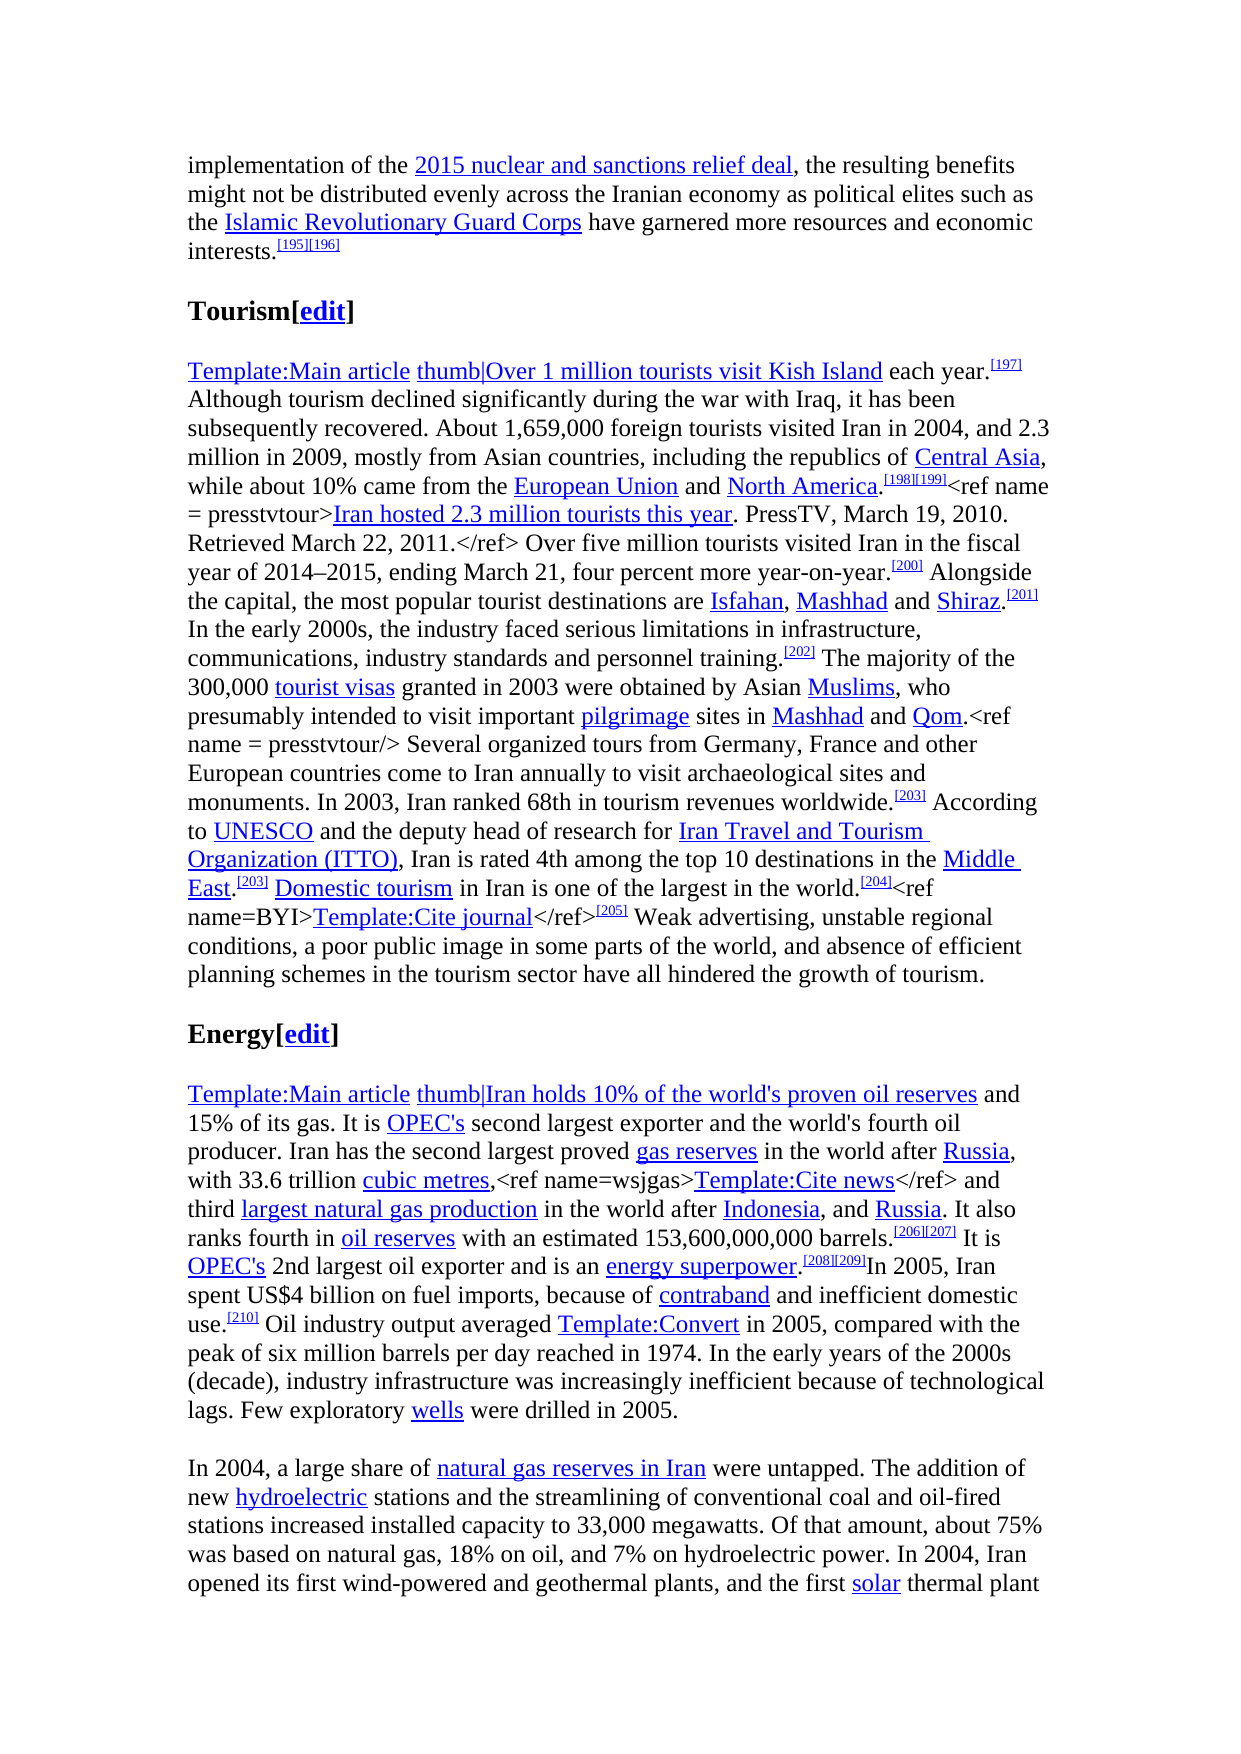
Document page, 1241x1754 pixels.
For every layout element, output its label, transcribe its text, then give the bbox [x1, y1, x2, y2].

text Template:Main article thumb|Over 1 million tourists visit Kish Island each year.[197] Although tourism declined significantly during the war with Iraq, it has been subsequently recovered. About 1,659,000 foreign tourists visited Iran in 2004, and 2.3 million in 2009, mostly from Asian countries, including the republics of Central Asia, while about 10% came from the European Union and North America.[198][199]<ref name = presstvtour>Iran hosted 2.3 million tourists this year. PressTV, March 19, 2010. Retrieved March 22, 2011.</ref> Over five million tourists visited Iran in the fiscal year of 2014–2015, ending March 21, four percent more year-on-year.[200] Alongside the capital, the most popular tourist destinations are Isfahan, Mashhad and Shiraz.[201] In the early 2000s, the industry faced serious limitations in infrastructure, communications, industry standards and personnel training.[202] The majority of the 300,000 tourist visas granted in 2003 were obtained by Asian Muslims, who presumably intended to visit important pilgrimage sites in Mashhad and Qom.<ref name = presstvtour/> Several organized tours from Germany, France and other European countries come to Iran annually to visit archaeological sites and monuments. In 2003, Iran ranked 68th in tourism revenues worldwide.[203] According to UNESCO and the deputy head of research for Iran Travel and Tourism Organization (ITTO), Iran is rated 4th among the top 10 destinations in the Middle East.[203] Domestic tourism in Iran is one of the largest in the world.[204]<ref name=BYI>Template:Cite journal</ref>[205] Weak advertising, unstable regional conditions, a poor public image in some parts of the world, and absence of efficient planning schemes in the tourism sector have all hindered the growth of tourism. [187, 356, 1053, 988]
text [187, 150, 1053, 265]
text Template:Main article thumb|Iran holds 10% of the world's proven oil reserves and 15% of its gas. It is OPEC's second largest exporter and the world's fourth oil producer. Iran has the second largest proved gas reserves in the world after Russia, with 33.6 trillion cubic metres,<ref name=wsjgas>Template:Cite news</ref> and third largest natural gas production in the world after Indonesia, and Russia. It also ranks fourth in oil reserves with an estimated 153,600,000,000 barrels.[206][207] It is OPEC's 2nd largest oil exporter and is an energy superpower.[208][209]In 2005, Iran spent US$4 billion on fuel imports, because of contraband and inefficient domestic use.[210] Oil industry output averaged Template:Convert in 2005, compared with the peak of six million barrels per day reached in 1974. In the early years of the 2000s (decade), industry infrastructure was increasingly inefficient because of technological lags. Few exploratory wells were drilled in 2005. [187, 1079, 1053, 1424]
subtitle Tourism[edit] [187, 294, 1053, 327]
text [187, 1453, 1053, 1597]
subtitle Energy[edit] [187, 1017, 1053, 1050]
